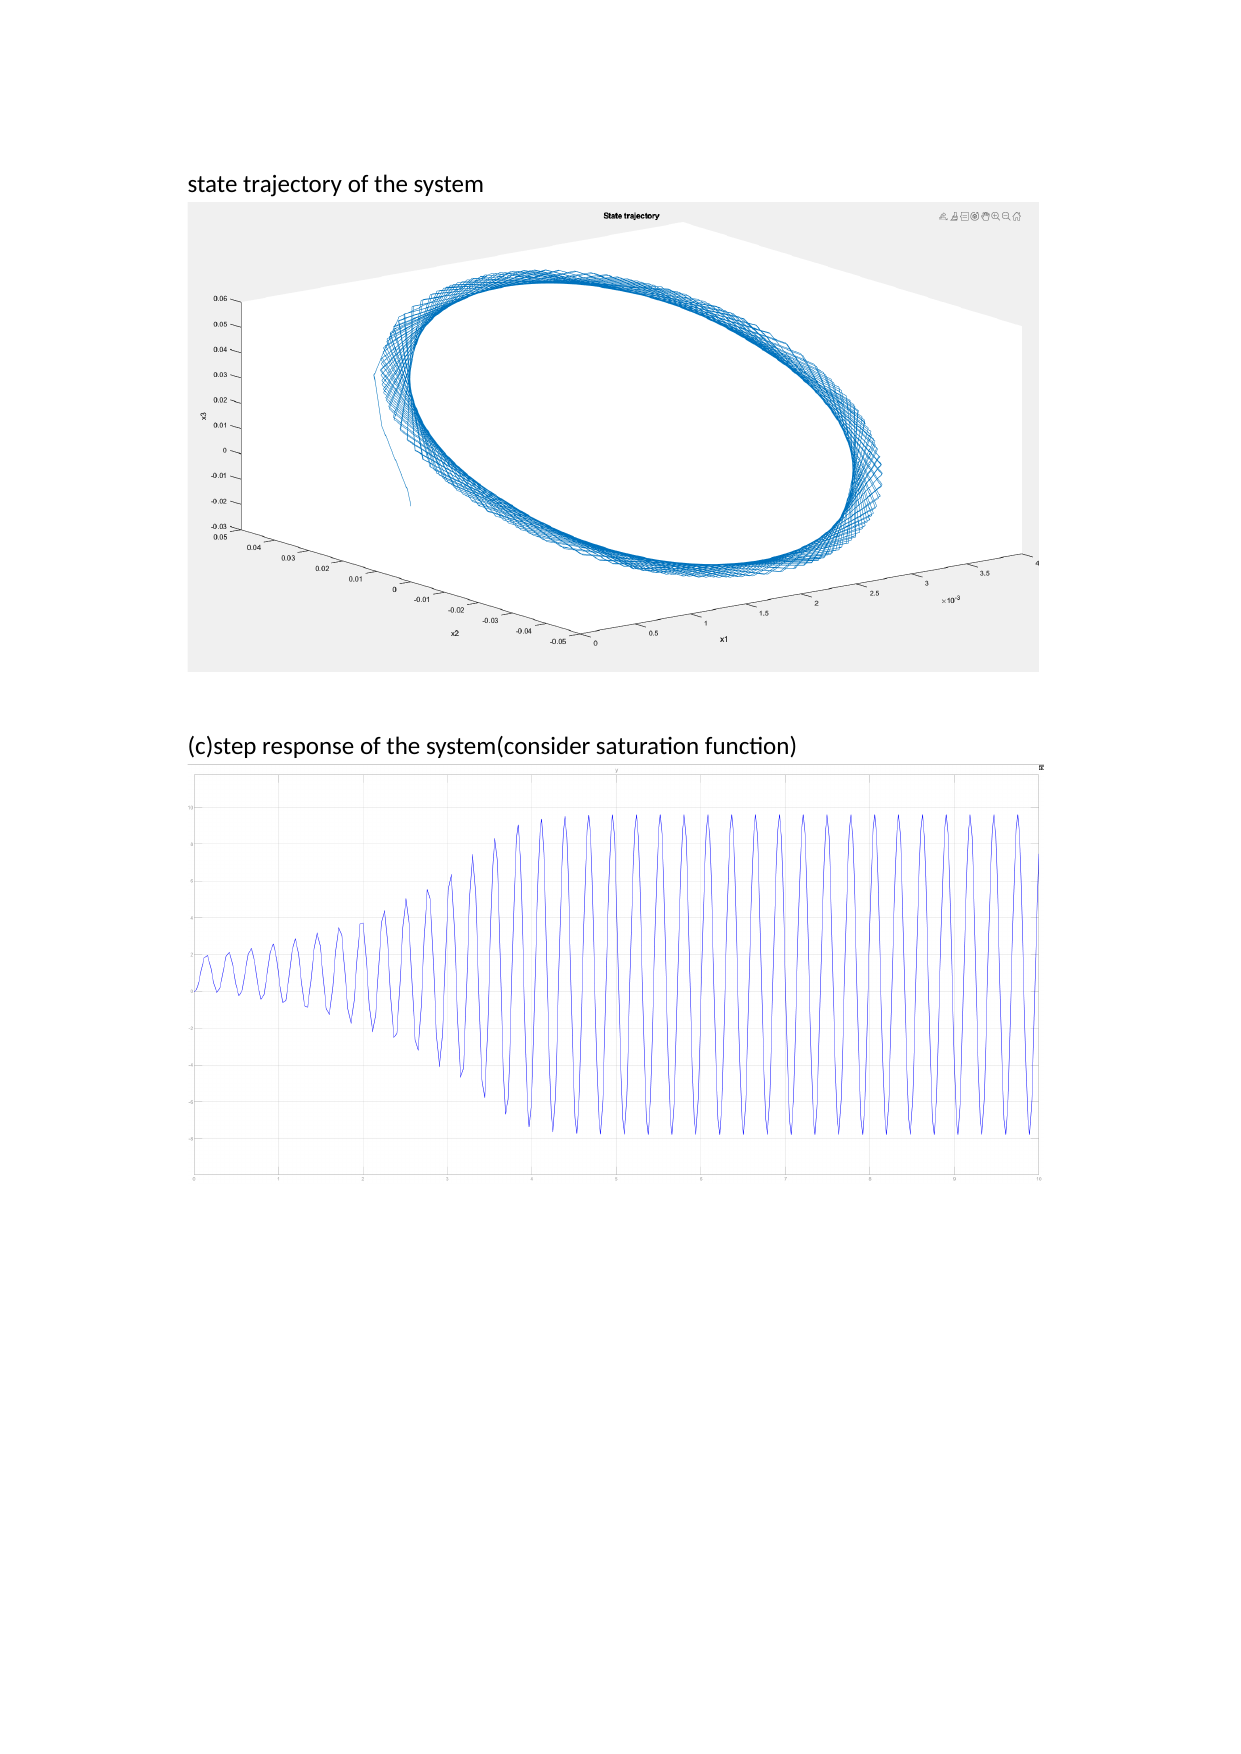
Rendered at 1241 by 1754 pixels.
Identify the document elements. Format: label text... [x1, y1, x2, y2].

picture [187, 202, 1039, 672]
picture [187, 764, 1044, 1184]
text (c)step response of the system(consider saturation function) [187, 727, 1053, 764]
text state trajectory of the system [187, 164, 1053, 202]
